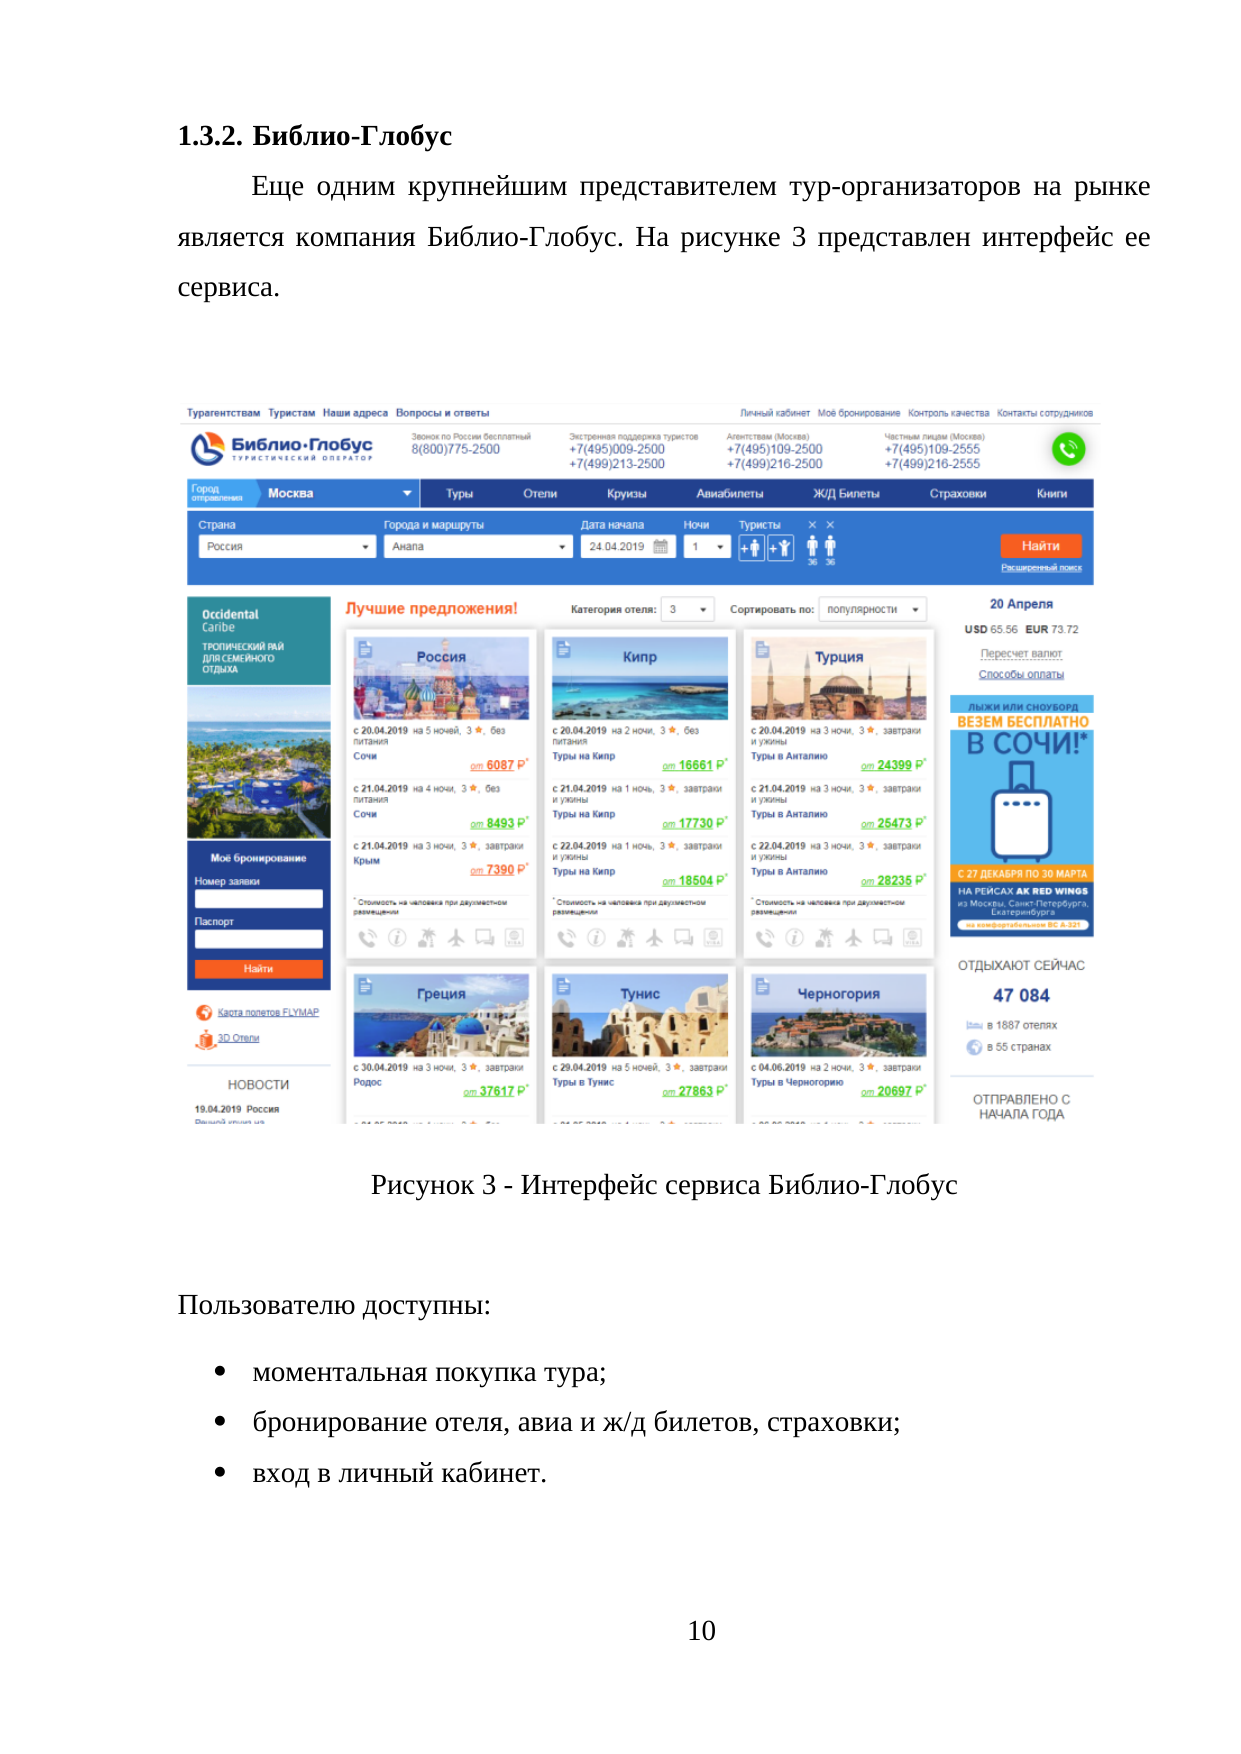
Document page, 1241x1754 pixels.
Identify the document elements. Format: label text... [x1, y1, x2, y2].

picture [177, 403, 1103, 1134]
list вход в личный кабинет. [215, 1455, 1152, 1489]
text Пользователю доступны: [177, 1287, 1152, 1321]
subtitle Библио-Глобус [177, 118, 1152, 152]
text Рисунок 3 - Интерфейс сервиса Библио-Глобус [177, 1167, 1152, 1201]
text Еще одним крупнейшим представителем тур-организаторов на рынке является компания Библио-Глобус. На рисунке 3 представлен интерфейс ее сервиса. [177, 168, 1152, 303]
list моментальная покупка тура; [215, 1354, 1152, 1388]
list бронирование отеля, авиа и ж/д билетов, страховки; [215, 1404, 1152, 1438]
